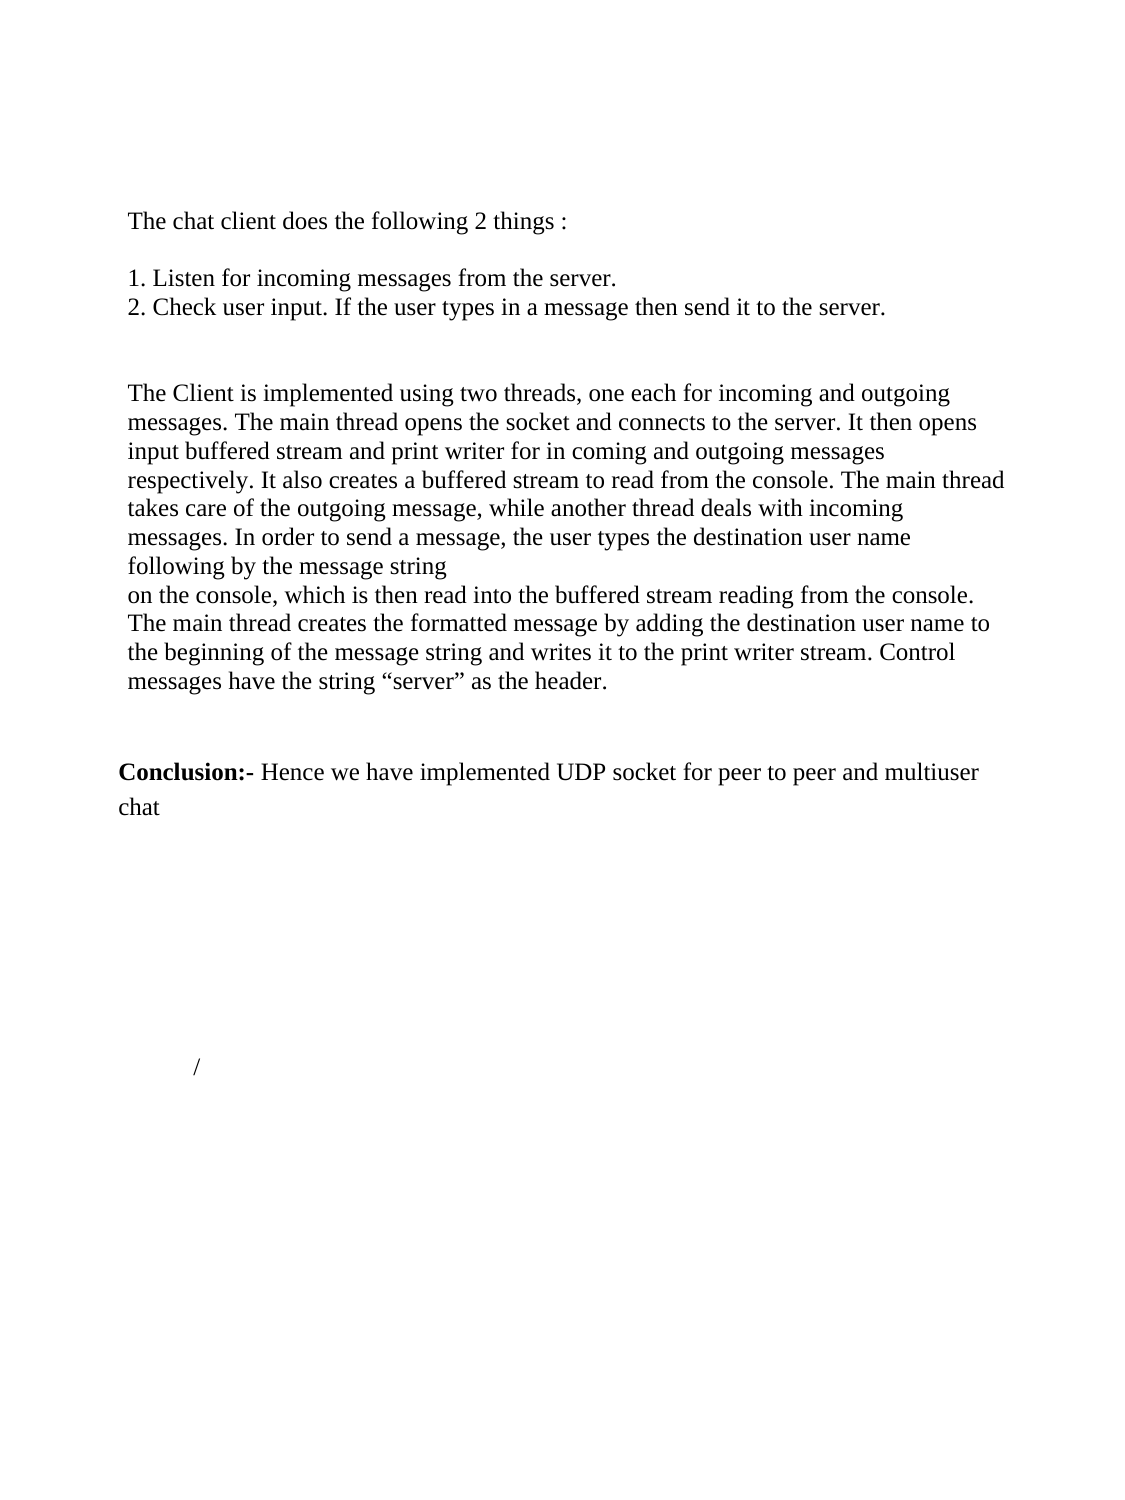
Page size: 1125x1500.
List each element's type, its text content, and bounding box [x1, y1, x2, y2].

text / [193, 1052, 1007, 1081]
text 1. Listen for incoming messages from the server. [127, 263, 1007, 292]
text Conclusion:- Hence we have implemented UDP socket for peer to peer and multiuser chat [118, 752, 1007, 822]
list on the console, which is then read into the buffered stream reading from the console. The main thread creates the formatted message by adding the destination user name to the beginning of the message string and writes it to the print writer stream. Control messages have the string “server” as the header. [127, 580, 1007, 695]
text The Client is implemented using two threads, one each for incoming and outgoing messages. The main thread opens the socket and connects to the server. It then opens input buffered stream and print writer for in coming and outgoing messages respectively. It also creates a buffered stream to read from the console. The main thread takes care of the outgoing message, while another thread deals with incoming messages. In order to send a message, the user types the destination user name following by the message string [127, 378, 1007, 580]
text The chat client does the following 2 things : [127, 206, 1007, 235]
text 2. Check user input. If the user types in a message then send it to the server. [127, 292, 1007, 321]
